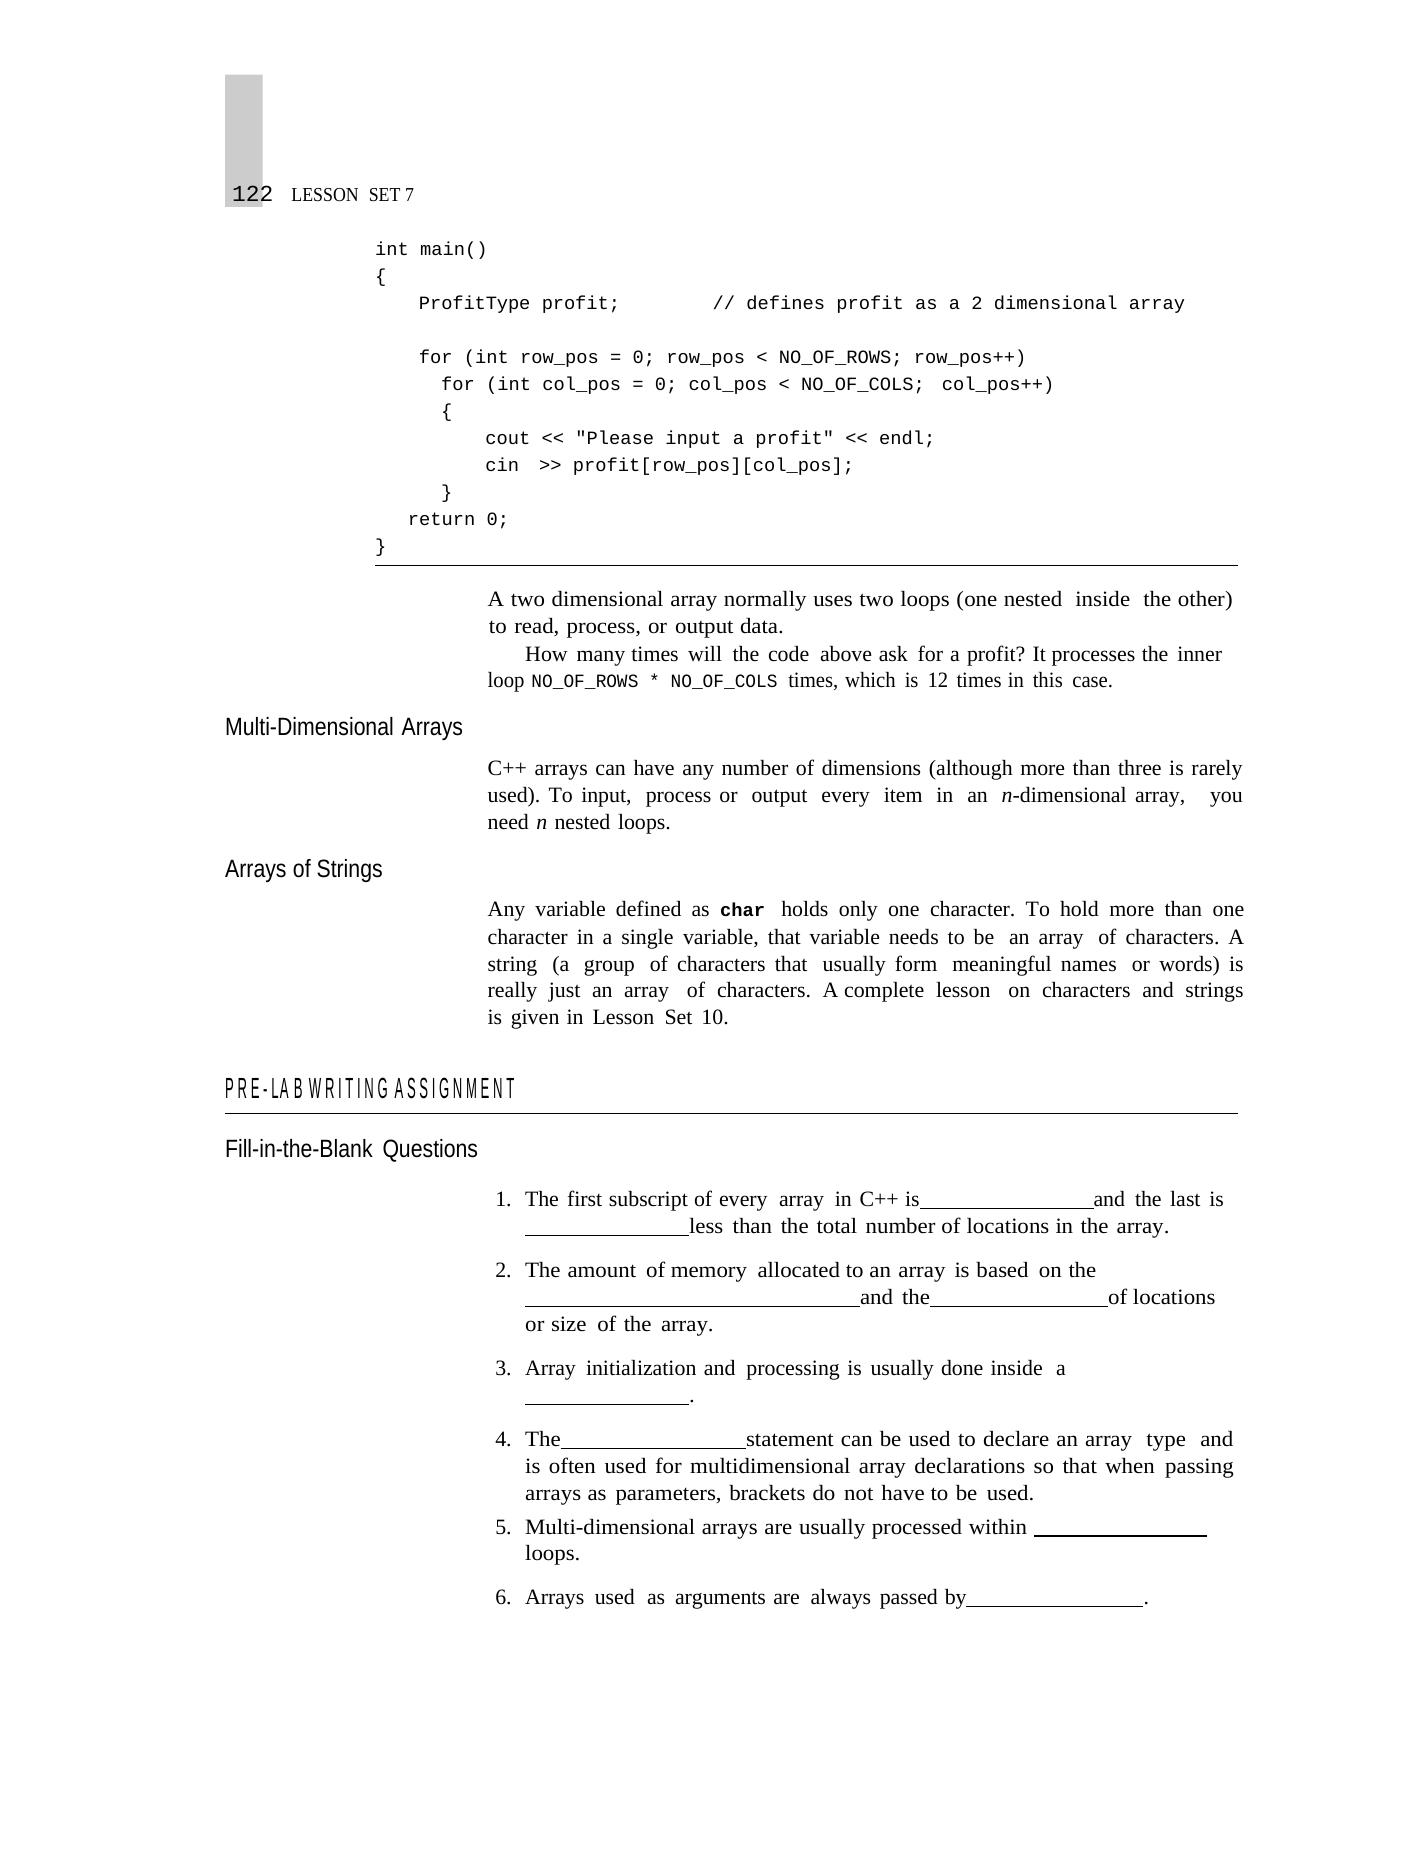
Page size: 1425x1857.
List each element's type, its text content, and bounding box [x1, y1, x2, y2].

list The amount of memory allocated to an array is based on the [495, 1257, 1425, 1282]
text { [441, 402, 1425, 423]
subtitle Multi-Dimensional Arrays [225, 712, 464, 741]
text less than the total number of locations in the array. [525, 1213, 1425, 1239]
text for (int row_pos = 0; row_pos < NO_OF_ROWS; row_pos++) for (int col_pos = 0; col_pos < NO_OF_COLS; col_pos++) [419, 348, 1058, 396]
text and the of locations or size of the array. [525, 1284, 1217, 1336]
text Arrays of Strings [225, 854, 464, 883]
list Multi-dimensional arrays are usually processed within loops. [495, 1514, 1207, 1566]
subtitle Fill-in-the-Blank Questions [225, 1134, 481, 1162]
text A two dimensional array normally uses two loops (one nested inside the other) to read, process, or output data. [487, 586, 1235, 638]
text { [375, 267, 1425, 288]
subtitle P R E - LA B W R I T I N G A S S I G N M E N T [225, 1071, 1425, 1104]
text int main() [375, 240, 1425, 261]
text . [525, 1382, 1425, 1407]
list The statement can be used to declare an array type and is often used for multidimensional array declarations so that when passing arrays as parameters, brackets do not have to be used. [495, 1426, 1234, 1506]
text ProfitType profit; // defines profit as a 2 dimensional array [419, 294, 1425, 315]
text return 0; [408, 510, 1425, 531]
text C++ arrays can have any number of dimensions (although more than three is rarely used). To input, process or output every item in an n-dimensional array, you need n nested loops. [487, 754, 1244, 834]
list Arrays used as arguments are always passed by . [495, 1584, 1425, 1609]
text } [441, 483, 1425, 504]
list The first subscript of every array in C++ is and the last is [495, 1186, 1425, 1212]
text } [375, 537, 1425, 558]
text Any variable defined as char holds only one character. To hold more than one character in a single variable, that variable needs to be an array of characters. A string (a group of characters that usually form meaningful names or words) is really just an array of characters. A complete lesson on characters and strings is given in Lesson Set 10. [487, 896, 1244, 1029]
text cout << "Please input a profit" << endl; cin >> profit[row_pos][col_pos]; [485, 429, 953, 477]
text How many times will the code above ask for a profit? It processes the inner loop NO_OF_ROWS * NO_OF_COLS times, which is 12 times in this case. [487, 641, 1256, 693]
list Array initialization and processing is usually done inside a [495, 1355, 1425, 1380]
